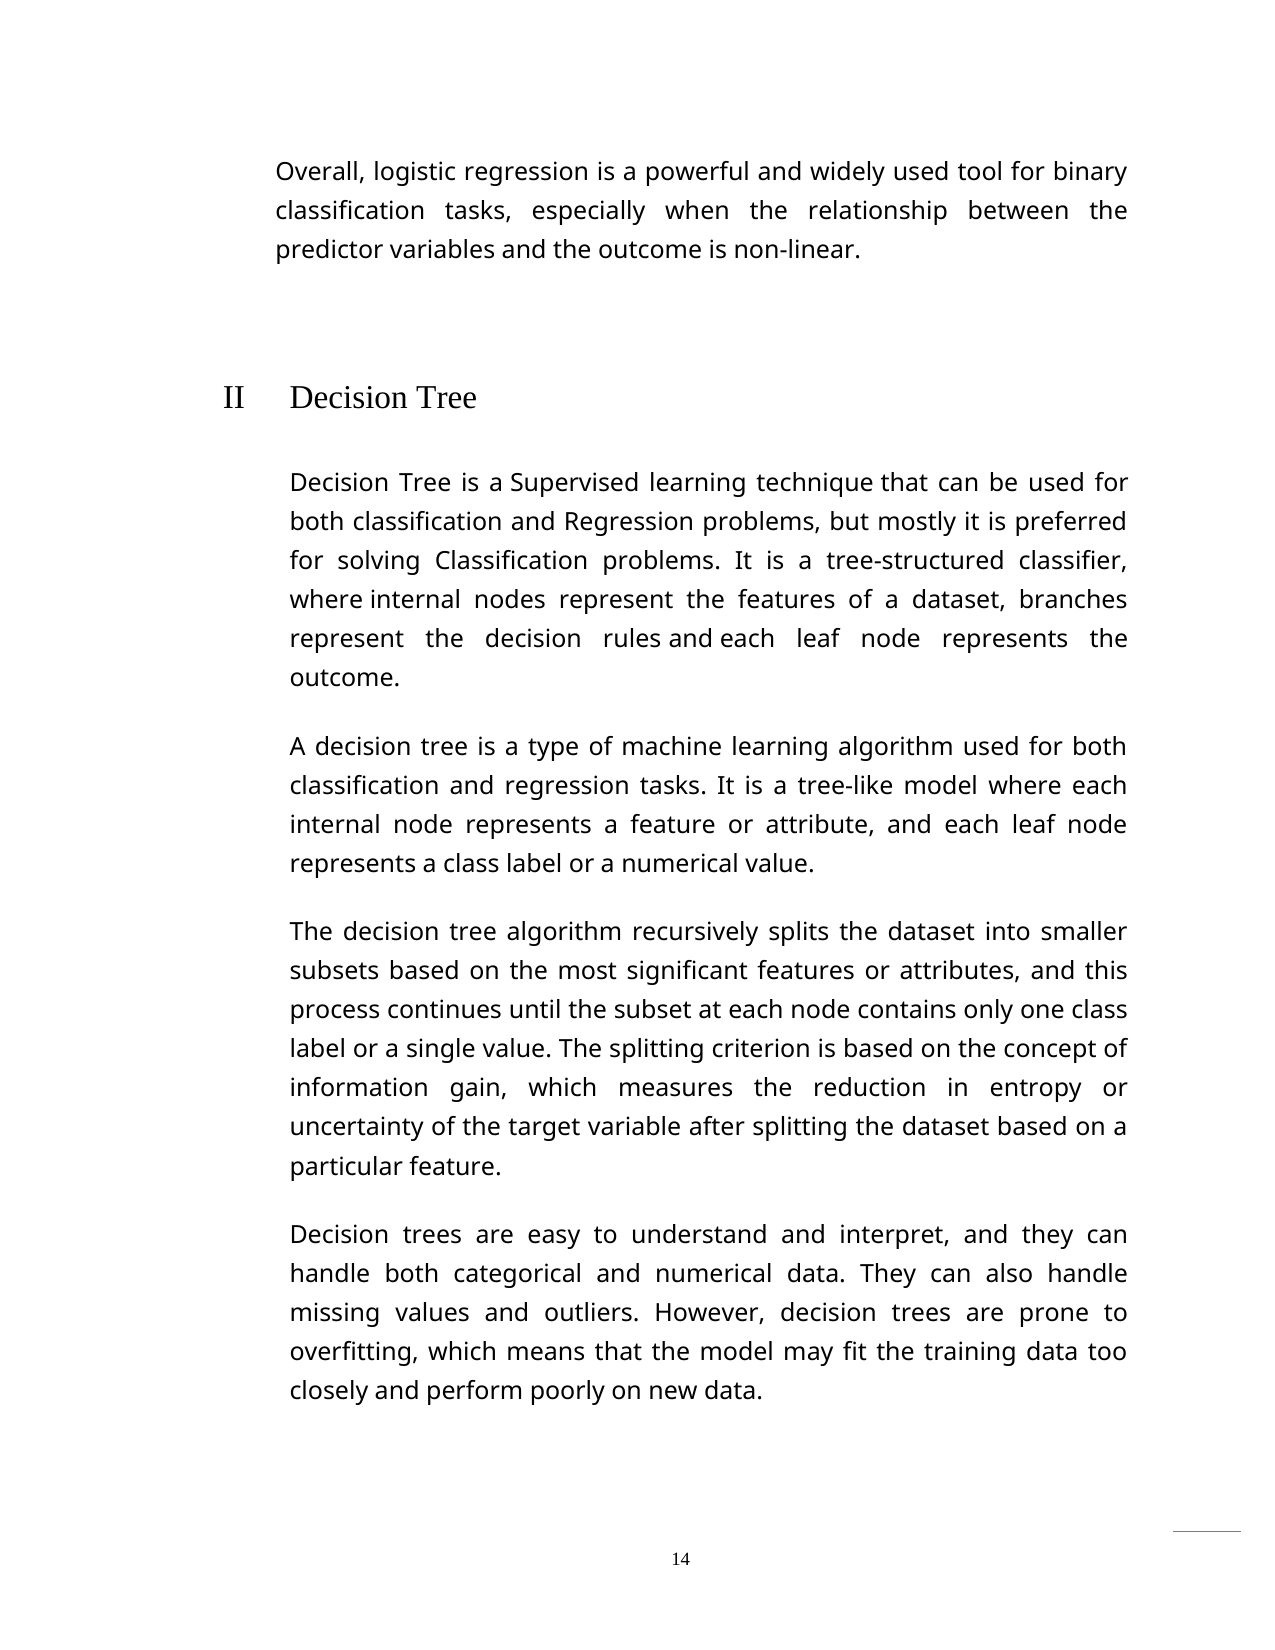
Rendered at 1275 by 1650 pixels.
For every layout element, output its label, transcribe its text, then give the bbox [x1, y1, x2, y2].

text A decision tree is a type of machine learning algorithm used for both classification and regression tasks. It is a tree-like model where each internal node represents a feature or attribute, and each leaf node represents a class label or a numerical value. [289, 723, 1129, 879]
text The decision tree algorithm recursively splits the dataset into smaller subsets based on the most significant features or attributes, and this process continues until the subset at each node contains only one class label or a single value. The splitting criterion is based on the concept of information gain, which measures the reduction in entropy or uncertainty of the target variable after splitting the dataset based on a particular feature. [289, 909, 1129, 1182]
text II Decision Tree [139, 377, 1130, 416]
text Decision Tree is a Supervised learning technique that can be used for both classification and Regression problems, but mostly it is preferred for solving Classification problems. It is a tree-structured classifier, where internal nodes represent the features of a dataset, branches represent the decision rules and each leaf node represents the outcome. [289, 460, 1129, 694]
text Overall, logistic regression is a powerful and widely used tool for binary classification tasks, especially when the relationship between the predictor variables and the outcome is non-linear. [275, 148, 1129, 265]
text Decision trees are easy to understand and interpret, and they can handle both categorical and numerical data. They can also handle missing values and outliers. However, decision trees are prone to overfitting, which means that the model may fit the training data too closely and perform poorly on new data. [289, 1211, 1129, 1407]
